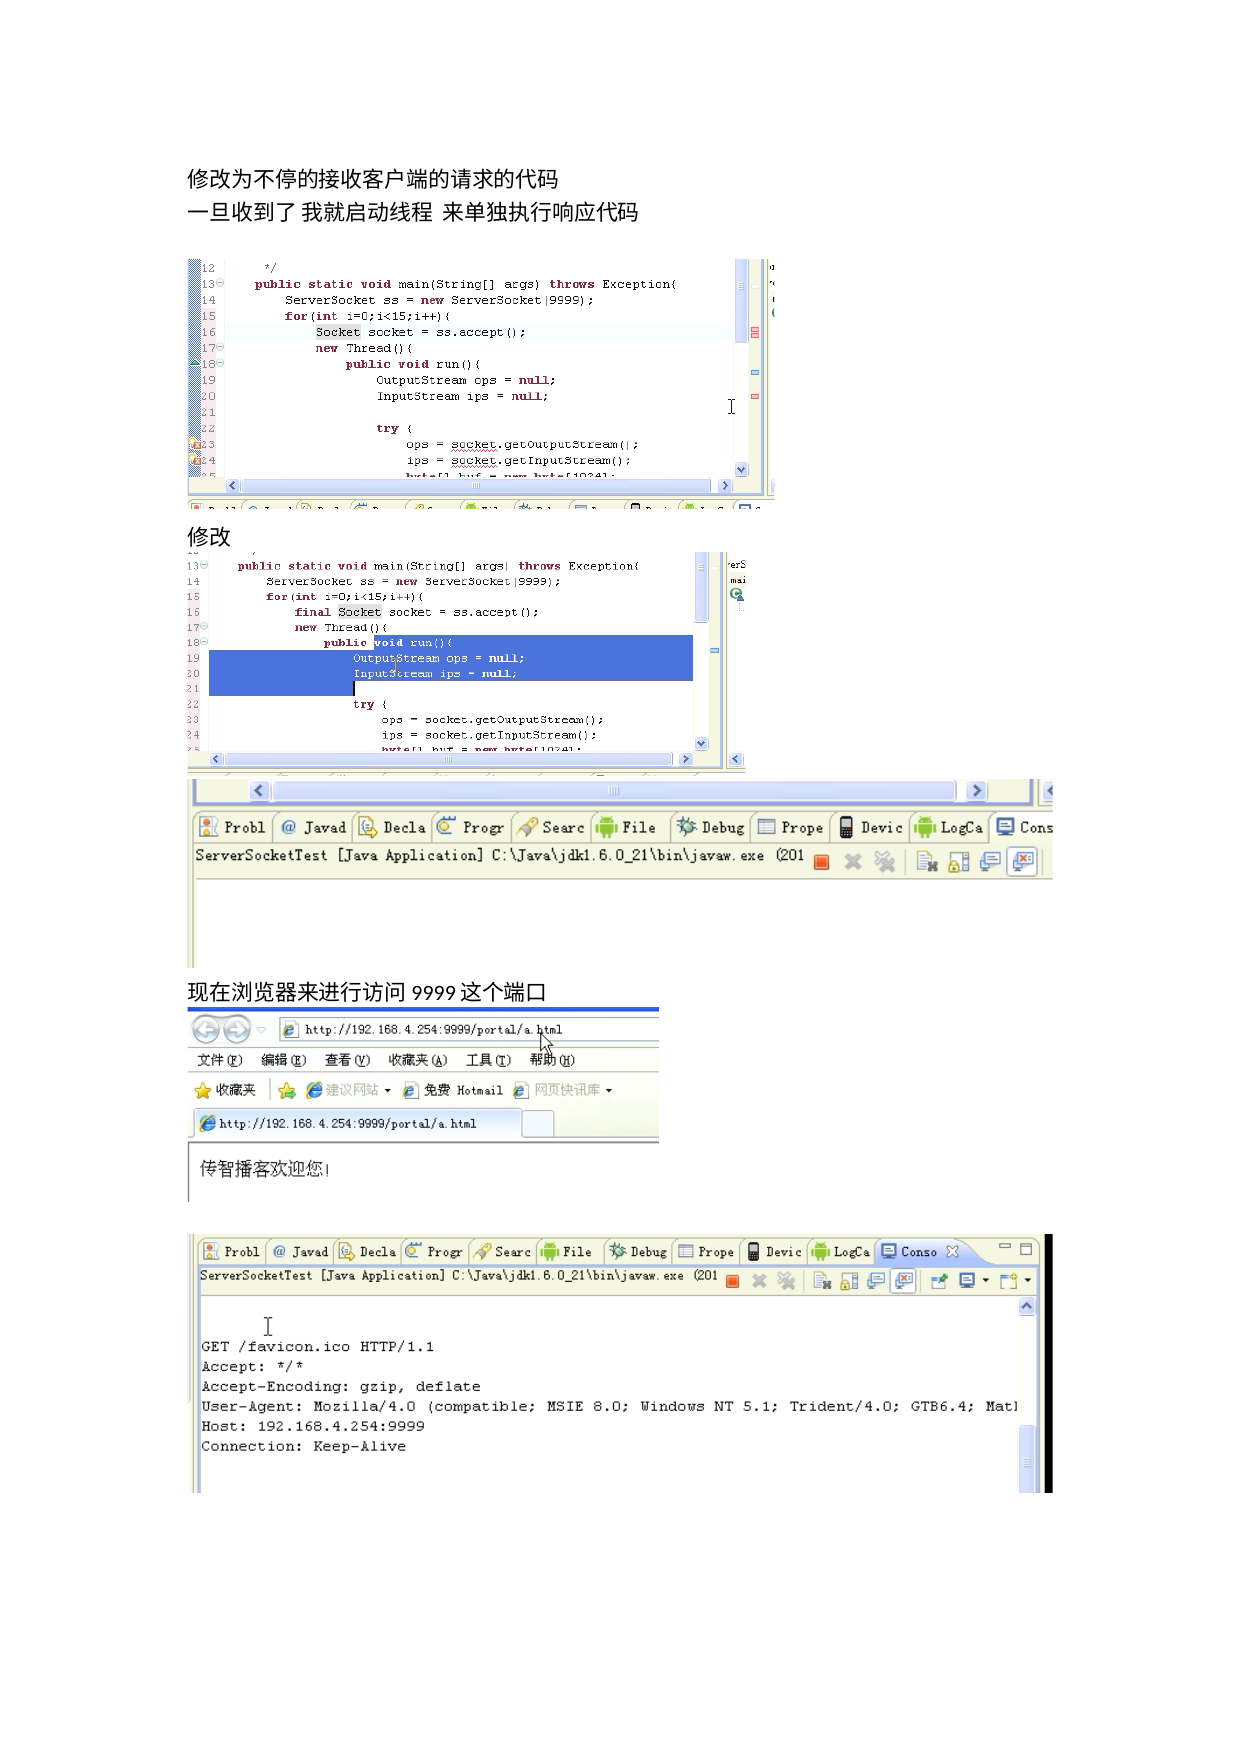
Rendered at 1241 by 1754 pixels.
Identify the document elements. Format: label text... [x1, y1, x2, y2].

picture [187, 552, 746, 776]
text 修改为不停的接收客户端的请求的代码 [187, 162, 1053, 194]
picture [187, 779, 1053, 968]
picture [187, 259, 775, 509]
picture [187, 1007, 659, 1202]
picture [187, 1234, 1053, 1493]
text 一旦收到了 我就启动线程 来单独执行响应代码 [187, 194, 1053, 227]
text 现在浏览器来进行访问 9999这个端口 [187, 974, 1053, 1007]
text 修改 [187, 519, 1053, 552]
